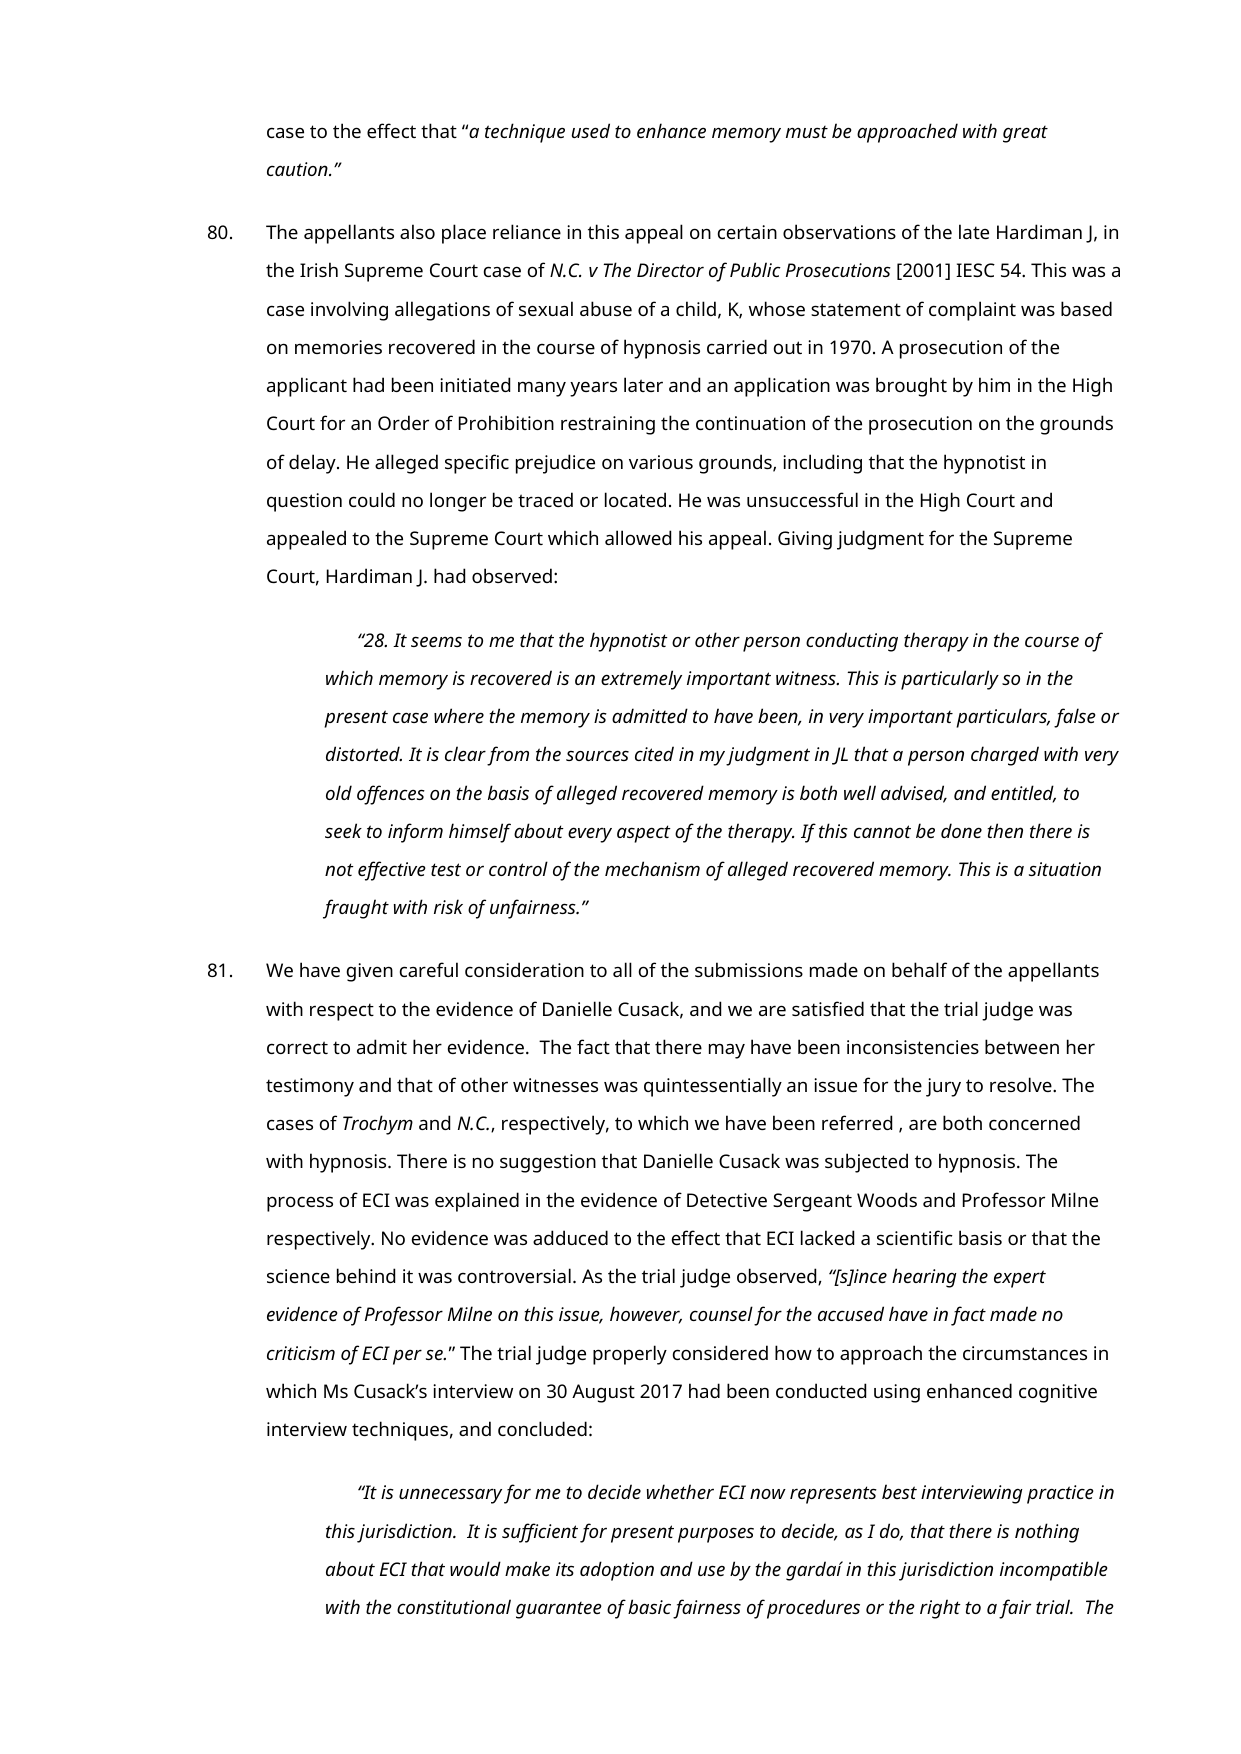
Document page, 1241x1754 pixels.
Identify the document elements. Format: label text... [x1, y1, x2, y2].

text “28. It seems to me that the hypnotist or other person conducting therapy in the course of which memory is recovered is an extremely important witness. This is particularly so in the present case where the memory is admitted to have been, in very important particulars, false or distorted. It is clear from the sources cited in my judgment in JL that a person charged with very old offences on the basis of alleged recovered memory is both well advised, and entitled, to seek to inform himself about every aspect of the therapy. If this cannot be done then there is not effective test or control of the mechanism of alleged recovered memory. This is a situation fraught with risk of unfairness.” [266, 627, 1122, 920]
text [207, 118, 1122, 182]
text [266, 1480, 1122, 1620]
text 80. The appellants also place reliance in this appeal on certain observations of the late Hardiman J, in the Irish Supreme Court case of N.C. v The Director of Public Prosecutions [2001] IESC 54. This was a case involving allegations of sexual abuse of a child, K, whose statement of complaint was based on memories recovered in the course of hypnosis carried out in 1970. A prosecution of the applicant had been initiated many years later and an application was brought by him in the High Court for an Order of Prohibition restraining the continuation of the prosecution on the grounds of delay. He alleged specific prejudice on various grounds, including that the hypnotist in question could no longer be traced or located. He was unsuccessful in the High Court and appealed to the Supreme Court which allowed his appeal. Giving judgment for the Supreme Court, Hardiman J. had observed: [207, 219, 1122, 589]
text 81. We have given careful consideration to all of the submissions made on behalf of the appellants with respect to the evidence of Danielle Cusack, and we are satisfied that the trial judge was correct to admit her evidence. The fact that there may have been inconsistencies between her testimony and that of other witnesses was quintessentially an issue for the jury to resolve. The cases of Trochym and N.C., respectively, to which we have been referred , are both concerned with hypnosis. There is no suggestion that Danielle Cusack was subjected to hypnosis. The process of ECI was explained in the evidence of Detective Sergeant Woods and Professor Milne respectively. No evidence was adduced to the effect that ECI lacked a scientific basis or that the science behind it was controversial. As the trial judge observed, “[s]ince hearing the expert evidence of Professor Milne on this issue, however, counsel for the accused have in fact made no criticism of ECI per se.” The trial judge properly considered how to approach the circumstances in which Ms Cusack’s interview on 30 August 2017 had been conducted using enhanced cognitive interview techniques, and concluded: [207, 958, 1122, 1442]
